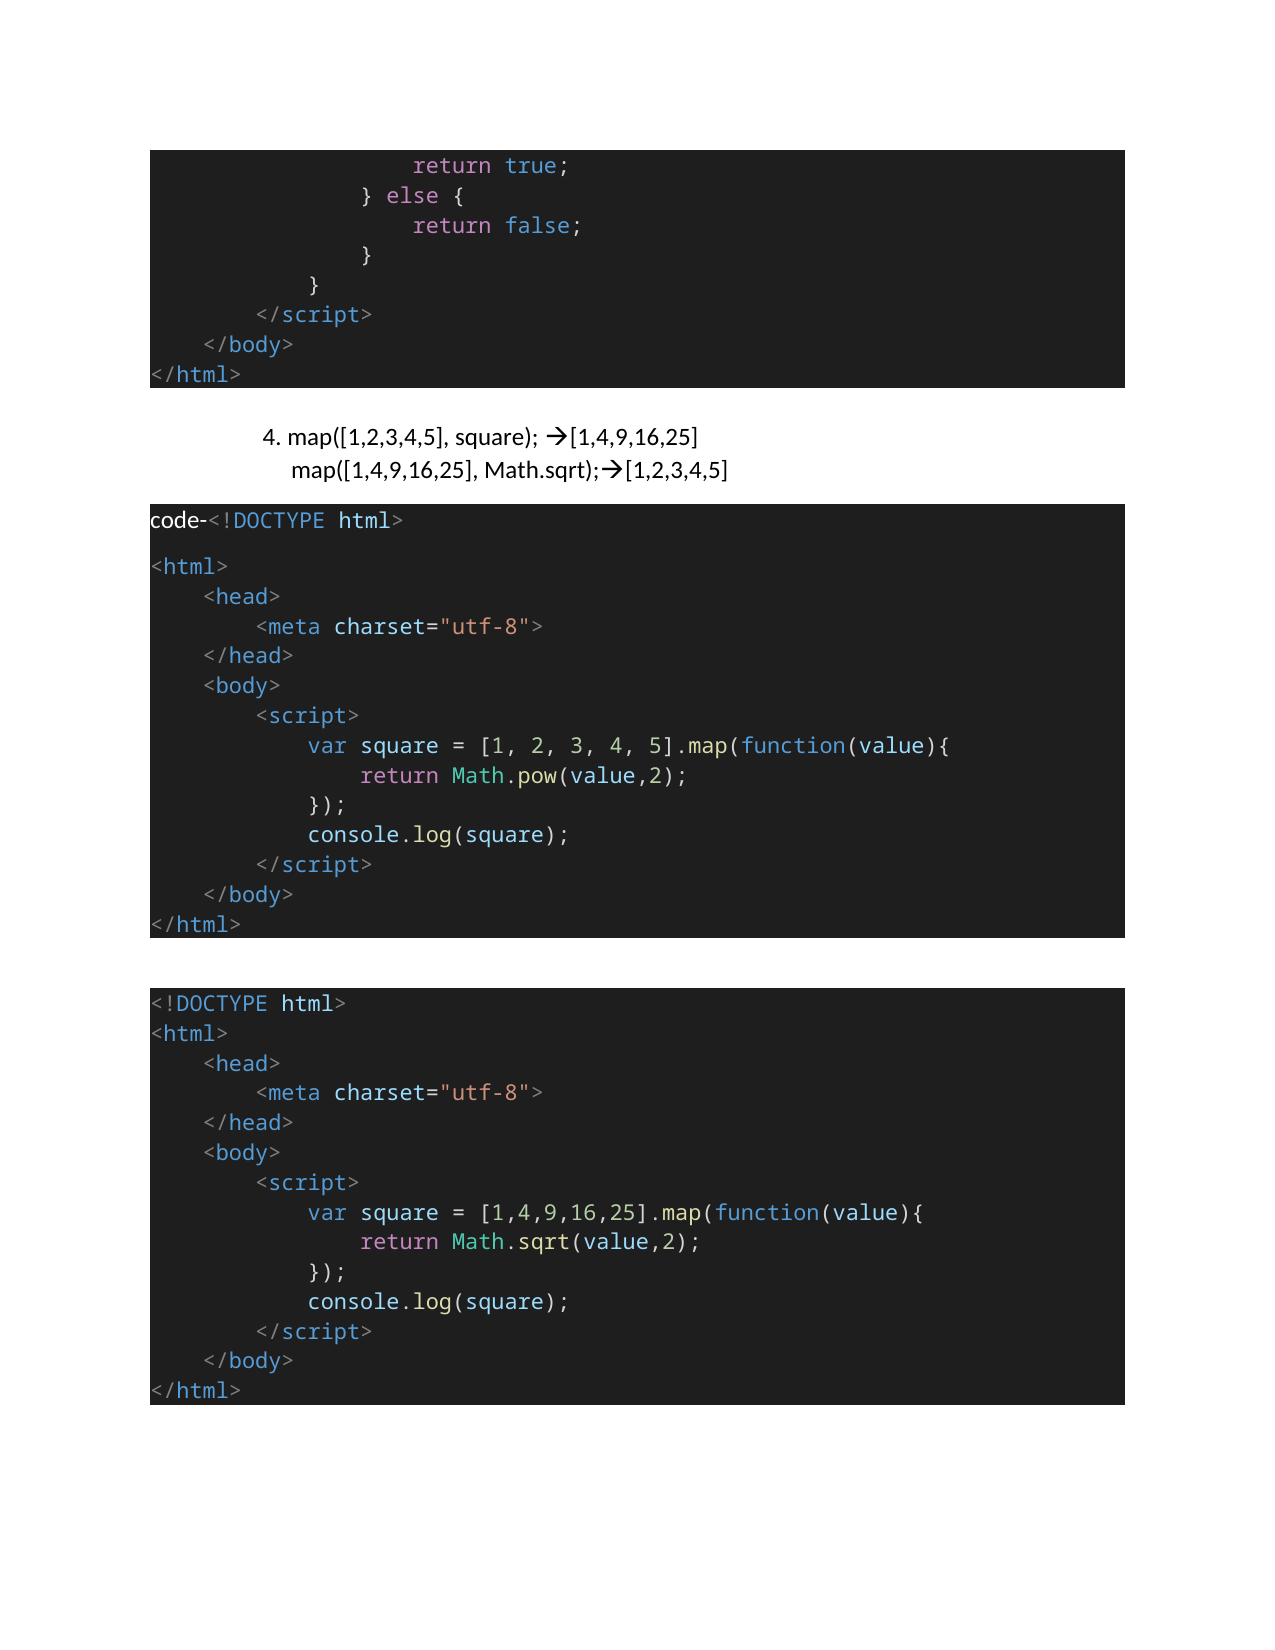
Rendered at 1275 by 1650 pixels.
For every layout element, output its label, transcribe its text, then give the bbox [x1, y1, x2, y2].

text return true; [150, 150, 1125, 180]
text return Math.pow(value,2); [150, 759, 1125, 789]
text </html> [150, 358, 1125, 388]
text </head> [150, 640, 1125, 670]
text }); [150, 789, 1125, 819]
text <!DOCTYPE html> [150, 988, 1125, 1018]
text <html> [150, 551, 1125, 581]
text </body> [150, 879, 1125, 908]
text </html> [150, 908, 1125, 938]
text <head> [150, 581, 1125, 611]
text return false; [150, 209, 1125, 239]
text } [150, 239, 1125, 269]
text console.log(square); [150, 1286, 1125, 1316]
text </script> [150, 299, 1125, 329]
text </script> [150, 849, 1125, 879]
text </head> [150, 1107, 1125, 1137]
text </script> [150, 1316, 1125, 1345]
text var square = [1,4,9,16,25].map(function(value){ [150, 1196, 1125, 1226]
text } else { [150, 180, 1125, 209]
list map([1,4,9,16,25], Math.sqrt);[1,2,3,4,5] [262, 454, 1125, 485]
text }); [150, 1256, 1125, 1286]
text <head> [150, 1047, 1125, 1077]
text <script> [150, 1167, 1125, 1196]
text <meta charset="utf-8"> [150, 1077, 1125, 1107]
text </body> [150, 1345, 1125, 1375]
text var square = [1, 2, 3, 4, 5].map(function(value){ [150, 730, 1125, 759]
text } [150, 269, 1125, 299]
list 4. map([1,2,3,4,5], square); [1,4,9,16,25] [262, 421, 1125, 452]
text return Math.sqrt(value,2); [150, 1226, 1125, 1256]
text console.log(square); [150, 819, 1125, 849]
text </html> [150, 1375, 1125, 1405]
text code-<!DOCTYPE html> [150, 504, 1125, 534]
text <body> [150, 670, 1125, 700]
text <meta charset="utf-8"> [150, 611, 1125, 640]
text <body> [150, 1137, 1125, 1167]
text </body> [150, 329, 1125, 358]
text <script> [150, 700, 1125, 730]
text <html> [150, 1018, 1125, 1047]
